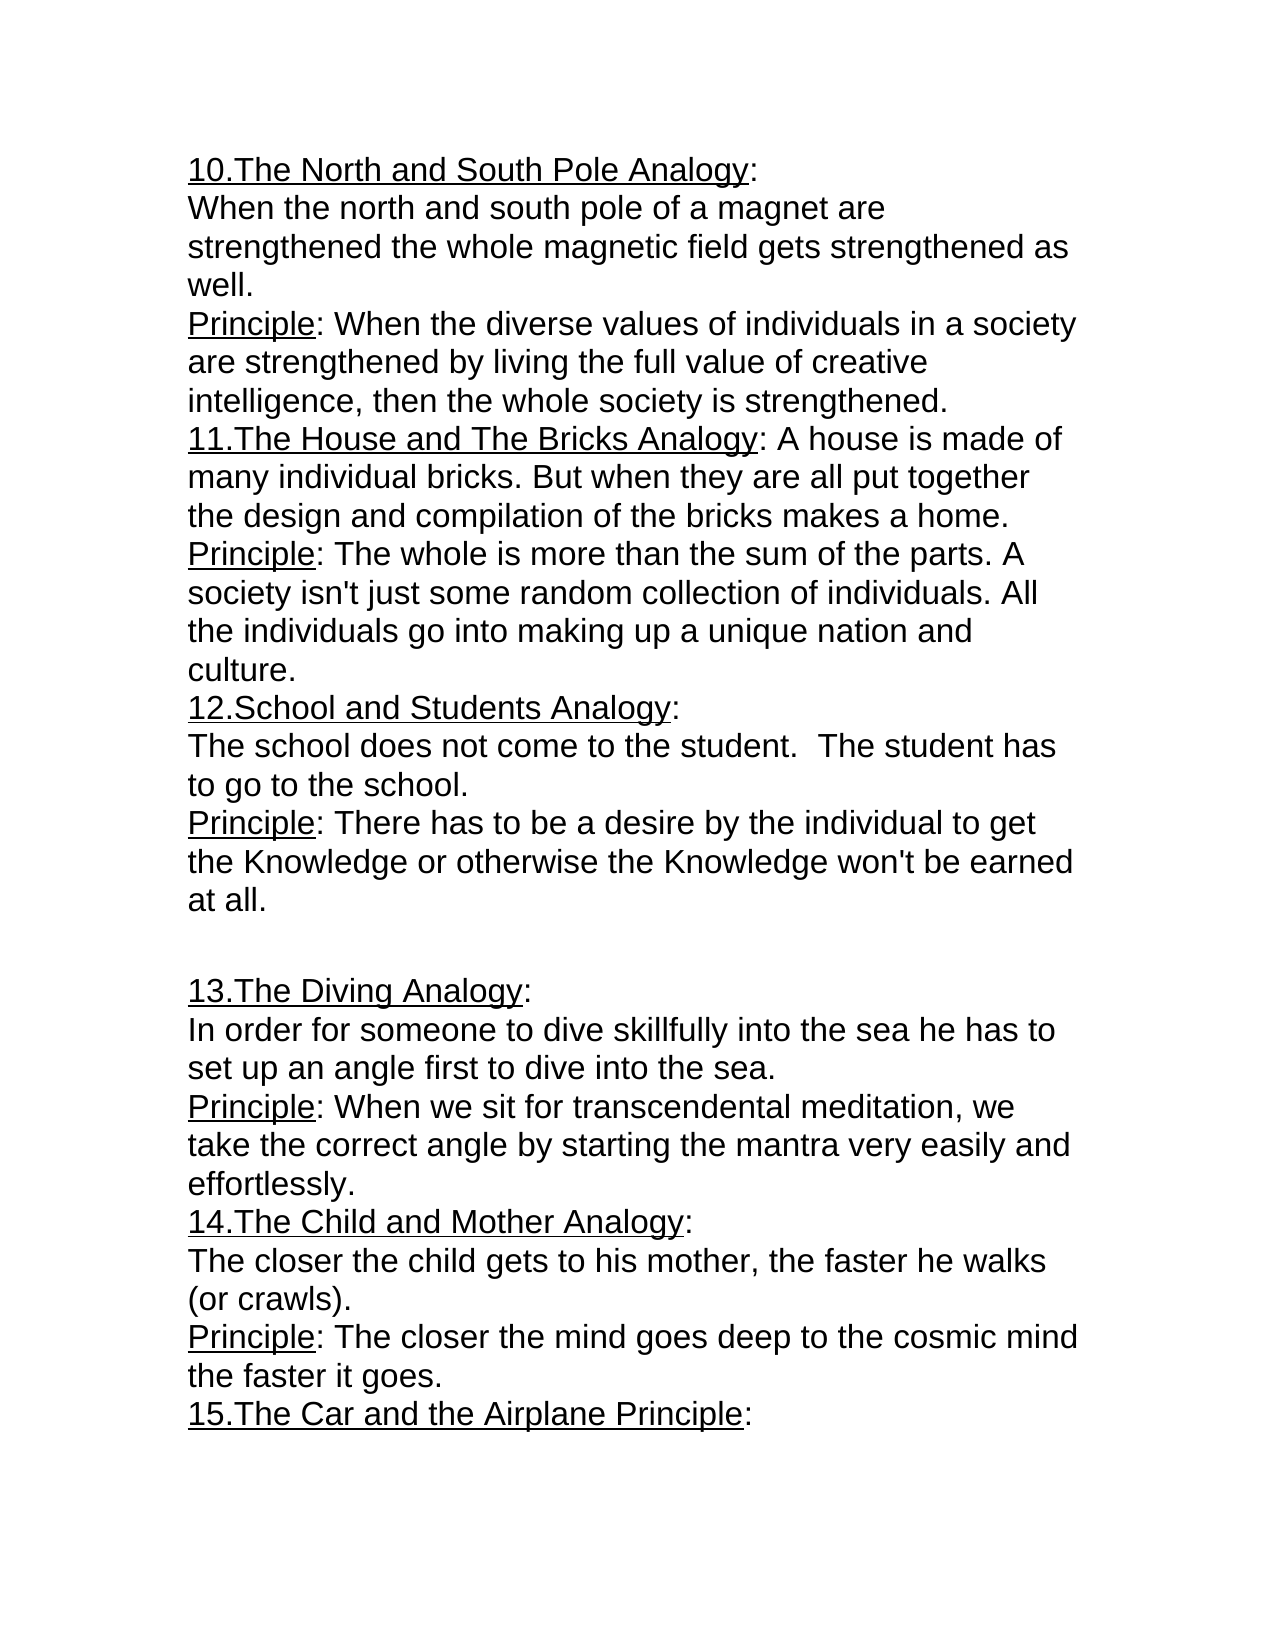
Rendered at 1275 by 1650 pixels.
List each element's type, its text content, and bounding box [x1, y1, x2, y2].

text The closer the child gets to his mother, the faster he walks (or crawls). [187, 1241, 1087, 1317]
text Principle: The closer the mind goes deep to the cosmic mind the faster it goes. [187, 1317, 1087, 1394]
text 15.The Car and the Airplane Principle: [187, 1394, 1087, 1433]
text When the north and south pole of a magnet are strengthened the whole magnetic field gets strengthened as well. [187, 188, 1087, 304]
text 13.The Diving Analogy: [187, 972, 1087, 1010]
text The school does not come to the student. The student has to go to the school. [187, 727, 1087, 803]
text 12.School and Students Analogy: [187, 688, 1087, 727]
text Principle: When we sit for transcendental meditation, we take the correct angle by starting the mantra very easily and effortlessly. [187, 1087, 1087, 1202]
text 11.The House and The Bricks Analogy: A house is made of many individual bricks. But when they are all put together the design and compilation of the bricks makes a home. [187, 419, 1087, 534]
text 14.The Child and Mother Analogy: [187, 1202, 1087, 1241]
text 10.The North and South Pole Analogy: [187, 150, 1087, 188]
text Principle: When the diverse values of individuals in a society are strengthened by living the full value of creative intelligence, then the whole society is strengthened. [187, 304, 1087, 419]
text Principle: The whole is more than the sum of the parts. A society isn't just some random collection of individuals. All the individuals go into making up a unique nation and culture. [187, 534, 1087, 688]
text Principle: There has to be a desire by the individual to get the Knowledge or otherwise the Knowledge won't be earned at all. [187, 803, 1087, 919]
text In order for someone to dive skillfully into the sea he has to set up an angle first to dive into the sea. [187, 1010, 1087, 1087]
